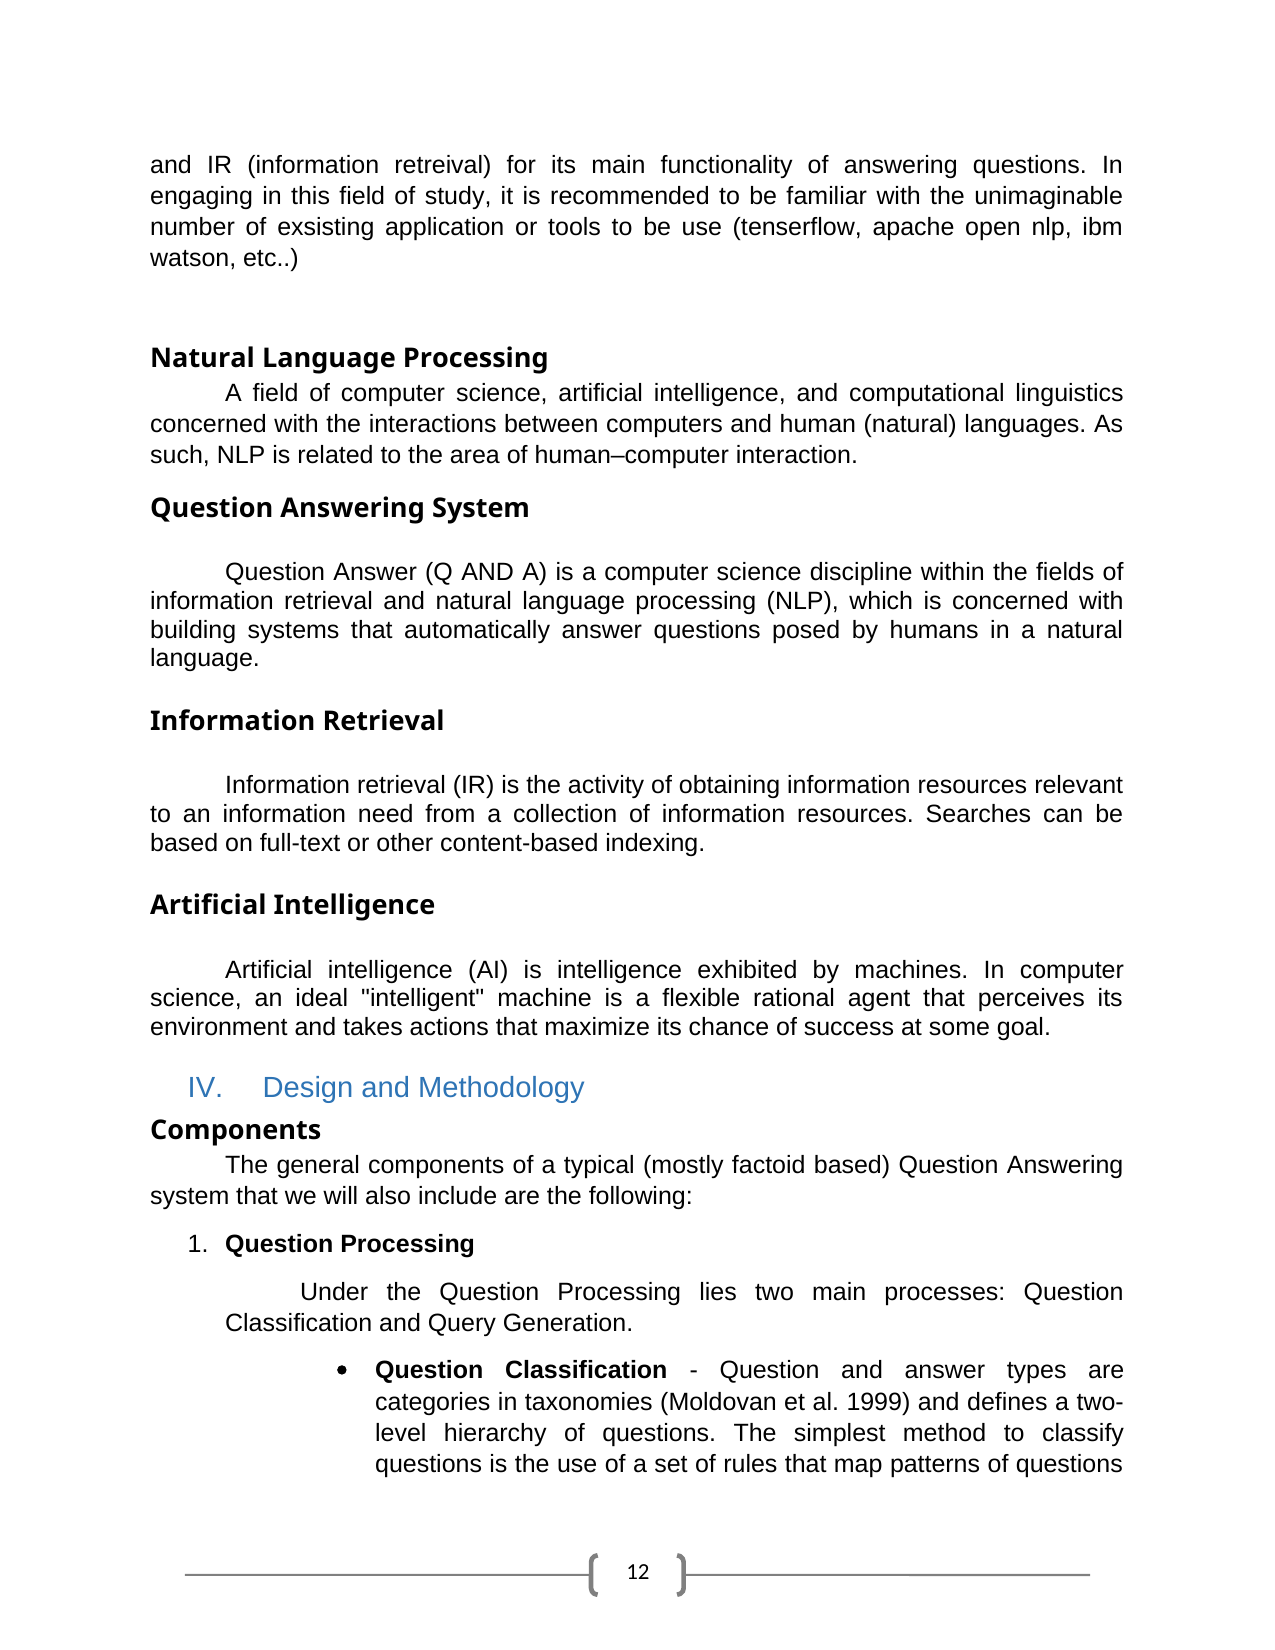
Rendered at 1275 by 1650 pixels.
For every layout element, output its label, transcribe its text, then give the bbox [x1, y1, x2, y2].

subtitle Natural Language Processing [150, 338, 1125, 375]
subtitle Components [150, 1110, 1125, 1147]
subtitle Design and Methodology [187, 1070, 1125, 1103]
list Question Processing [187, 1229, 1125, 1258]
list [337, 1355, 1125, 1477]
subtitle Information Retrieval [150, 701, 1125, 738]
text The general components of a typical (mostly factoid based) Question Answering system that we will also include are the following: [150, 1150, 1125, 1210]
text Information retrieval (IR) is the activity of obtaining information resources relevant to an information need from a collection of information resources. Searches can be based on full-text or other content-based indexing. [150, 770, 1125, 856]
text Artificial intelligence (AI) is intelligence exhibited by machines. In computer science, an ideal "intelligent" machine is a flexible rational agent that perceives its environment and takes actions that maximize its chance of success at some goal. [150, 954, 1125, 1041]
text Under the Question Processing lies two main processes: Question Classification and Query Generation. [225, 1277, 1125, 1336]
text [150, 150, 1125, 272]
text A field of computer science, artificial intelligence, and computational linguistics concerned with the interactions between computers and human (natural) languages. As such, NLP is related to the area of human–computer interaction. [150, 378, 1125, 469]
subtitle Question Answering System [150, 488, 1125, 525]
text Question Answer (Q AND A) is a computer science discipline within the fields of information retrieval and natural language processing (NLP), which is concerned with building systems that automatically answer questions posed by humans in a natural language. [150, 557, 1125, 672]
subtitle Artificial Intelligence [150, 886, 1125, 922]
